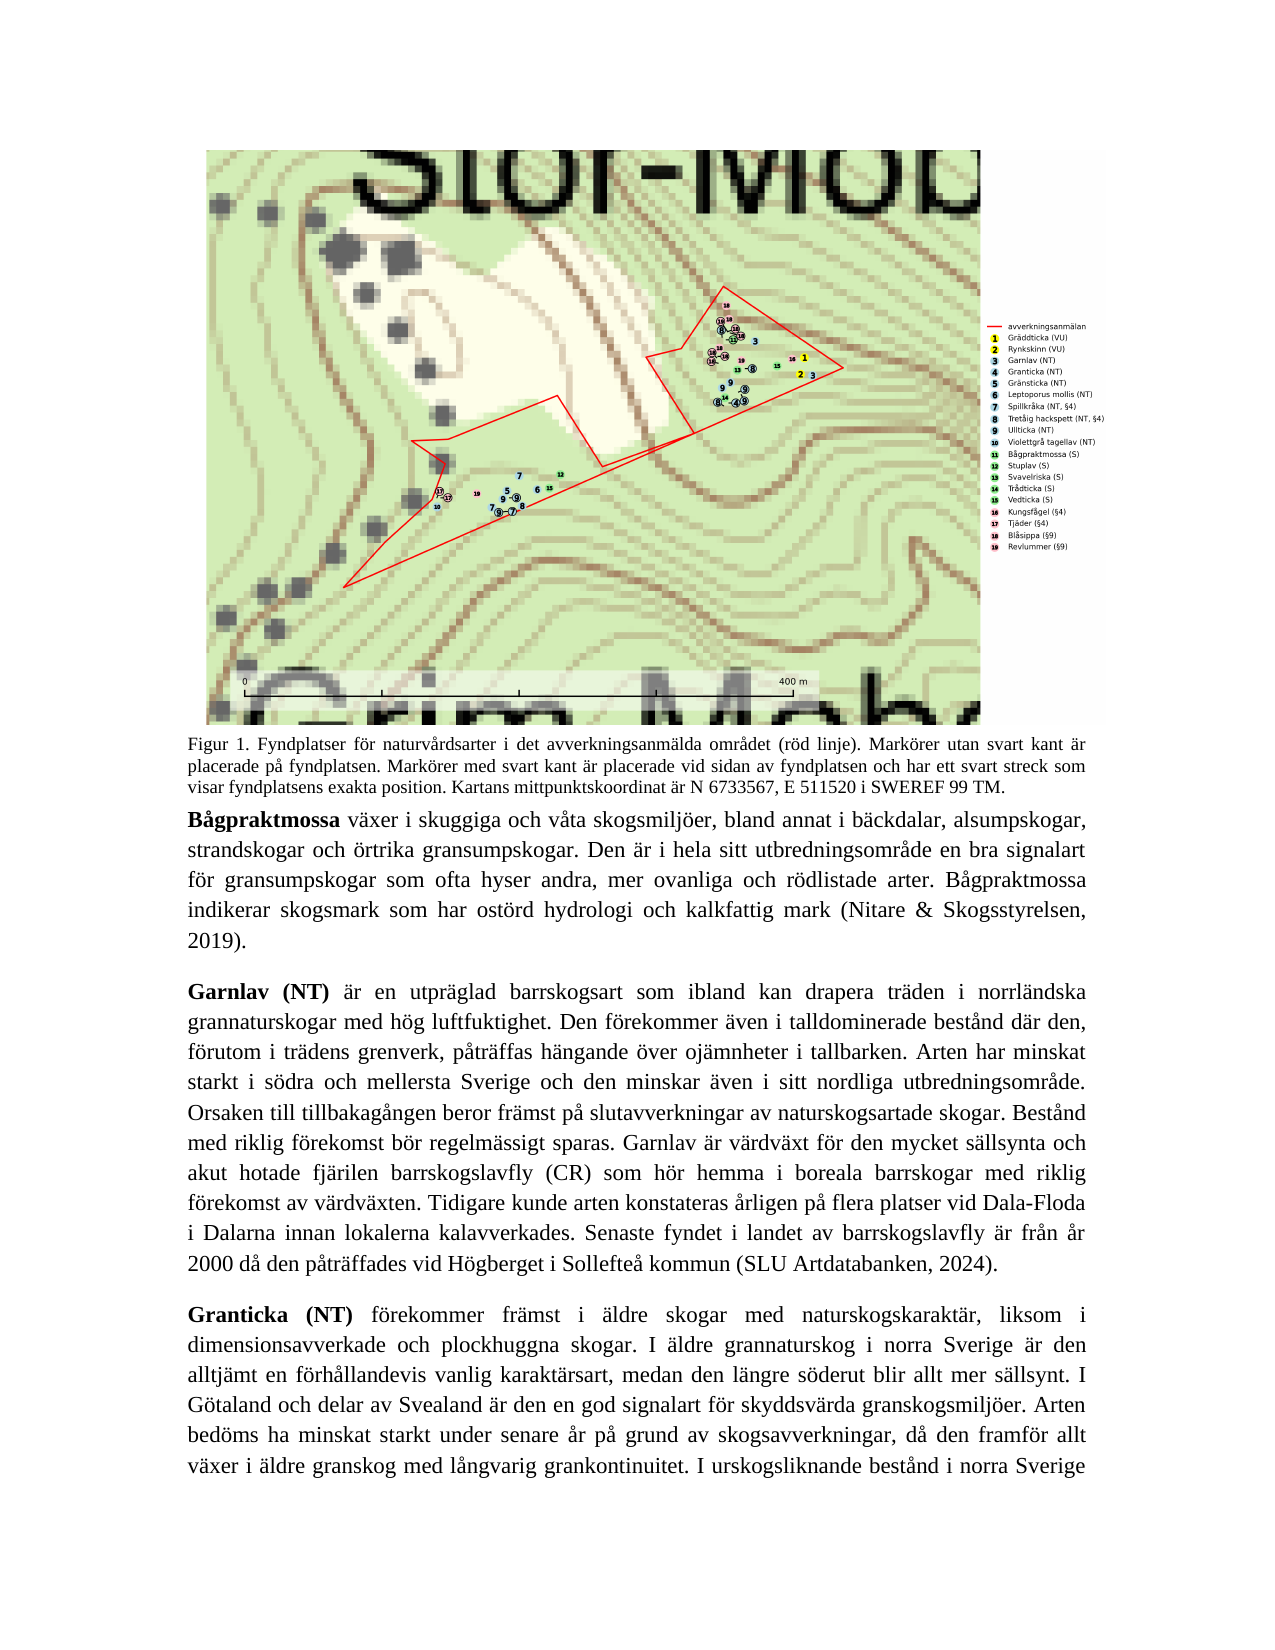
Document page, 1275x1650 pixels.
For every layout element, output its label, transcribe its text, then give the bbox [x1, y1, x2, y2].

picture [206, 150, 1107, 725]
text Garnlav (NT) är en utpräglad barrskogsart som ibland kan drapera träden i norrländska grannaturskogar med hög luftfuktighet. Den förekommer även i talldominerade bestånd där den, förutom i trädens grenverk, påträffas hängande över ojämnheter i tallbarken. Arten har minskat starkt i södra och mellersta Sverige och den minskar även i sitt nordliga utbredningsområde. Orsaken till tillbakagången beror främst på slutavverkningar av naturskogsartade skogar. Bestånd med riklig förekomst bör regelmässigt sparas. Garnlav är värdväxt för den mycket sällsynta och akut hotade fjärilen barrskogslavfly (CR) som hör hemma i boreala barrskogar med riklig förekomst av värdväxten. Tidigare kunde arten konstateras årligen på flera platser vid Dala-Floda i Dalarna innan lokalerna kalavverkades. Senaste fyndet i landet av barrskogslavfly är från år 2000 då den påträffades vid Högberget i Sollefteå kommun (SLU Artdatabanken, 2024). [187, 978, 1087, 1276]
text Figur 1. Fyndplatser för naturvårdsarter i det avverkningsanmälda området (röd linje). Markörer utan svart kant är placerade på fyndplatsen. Markörer med svart kant är placerade vid sidan av fyndplatsen och har ett svart streck som visar fyndplatsens exakta position. Kartans mittpunktskoordinat är N 6733567, E 511520 i SWEREF 99 TM. [187, 733, 1087, 798]
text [187, 1301, 1087, 1478]
text Bågpraktmossa växer i skuggiga och våta skogsmiljöer, bland annat i bäckdalar, alsumpskogar, strandskogar och örtrika gransumpskogar. Den är i hela sitt utbredningsområde en bra signalart för gransumpskogar som ofta hyser andra, mer ovanliga och rödlistade arter. Bågpraktmossa indikerar skogsmark som har ostörd hydrologi och kalkfattig mark (Nitare & Skogsstyrelsen, 2019). [187, 806, 1087, 953]
